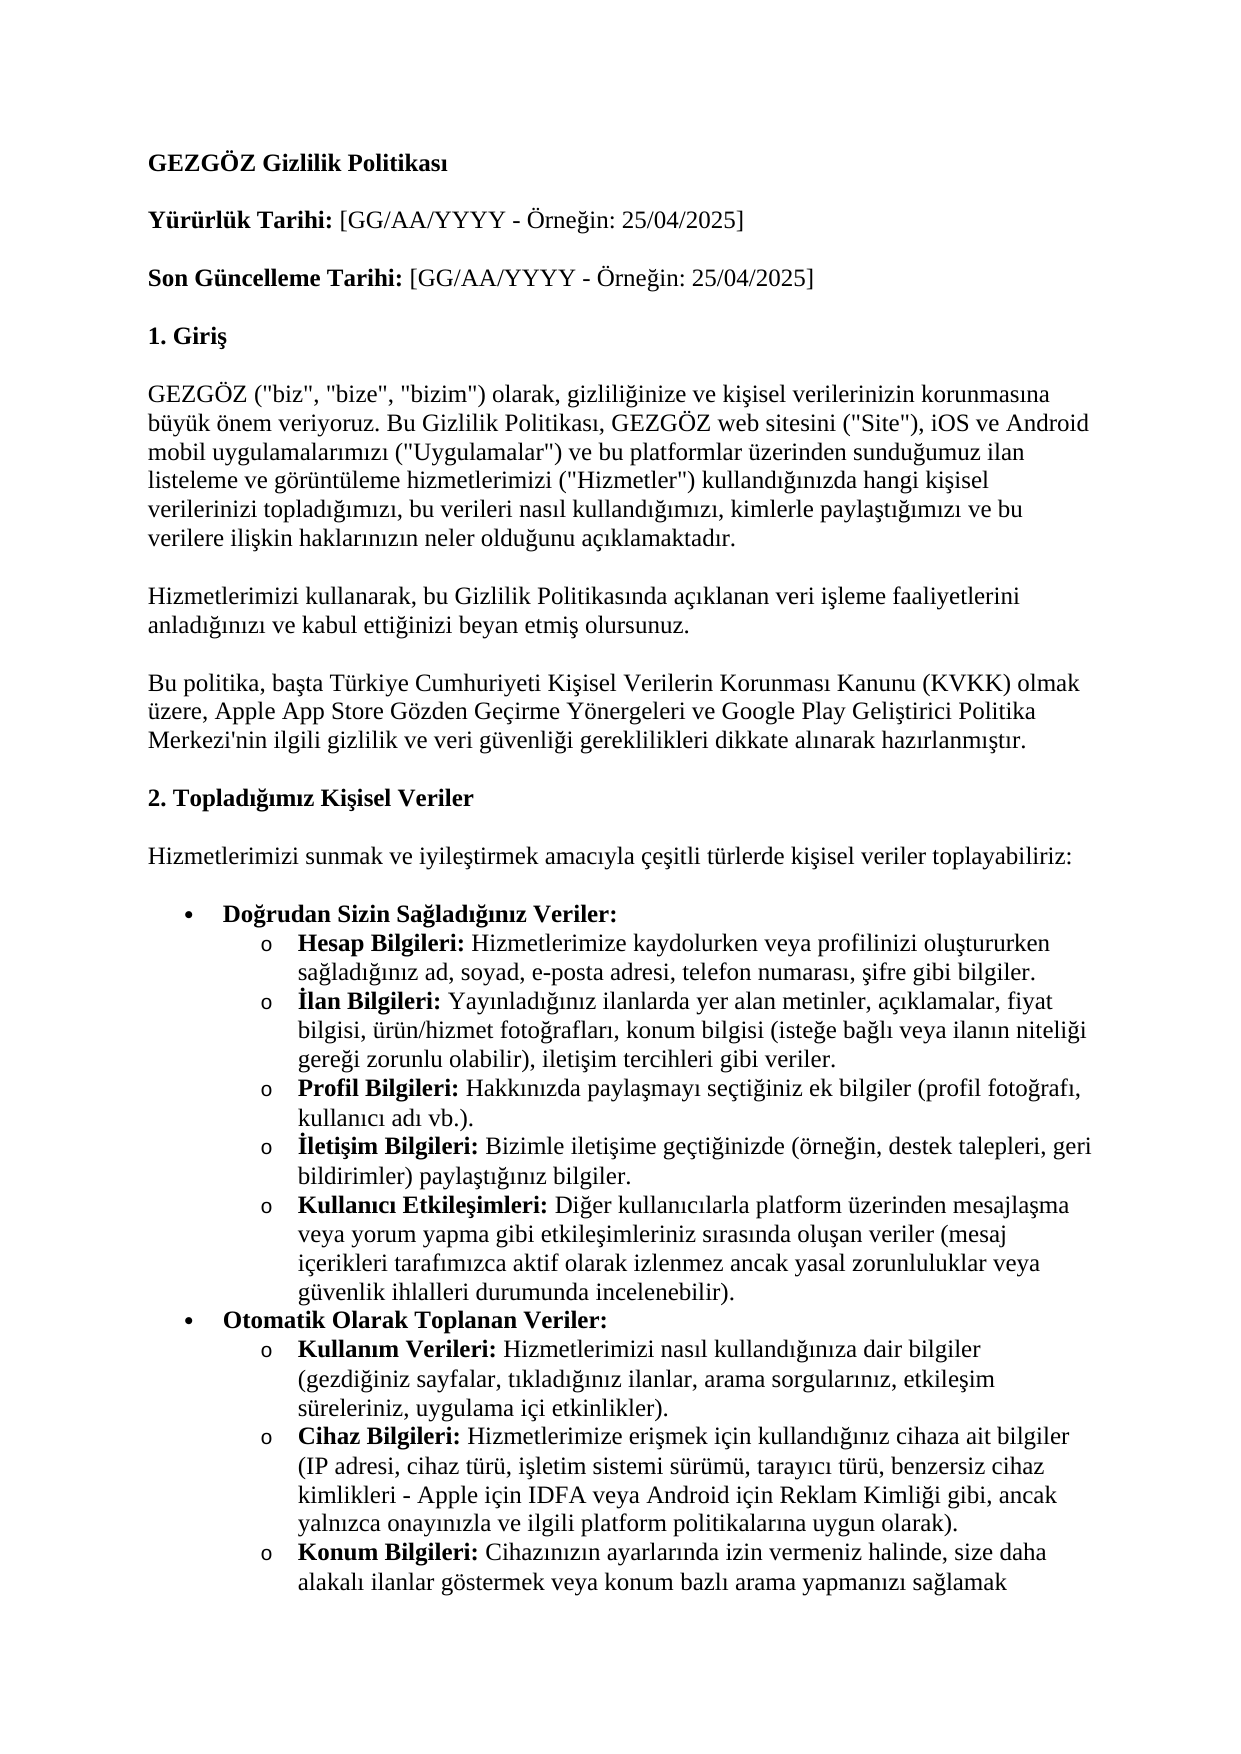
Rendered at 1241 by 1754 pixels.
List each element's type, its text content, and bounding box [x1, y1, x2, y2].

list İletişim Bilgileri: Bizimle iletişime geçtiğinizde (örneğin, destek talepleri, geri bildirimler) paylaştığınız bilgiler. [260, 1131, 1093, 1190]
list Kullanım Verileri: Hizmetlerimizi nasıl kullandığınıza dair bilgiler (gezdiğiniz sayfalar, tıkladığınız ilanlar, arama sorgularınız, etkileşim süreleriniz, uygulama içi etkinlikler). [260, 1334, 1093, 1421]
list Cihaz Bilgileri: Hizmetlerimize erişmek için kullandığınız cihaza ait bilgiler (IP adresi, cihaz türü, işletim sistemi sürümü, tarayıcı türü, benzersiz cihaz kimlikleri - Apple için IDFA veya Android için Reklam Kimliği gibi, ancak yalnızca onayınızla ve ilgili platform politikalarına uygun olarak). [260, 1421, 1093, 1537]
list Doğrudan Sizin Sağladığınız Veriler: [185, 899, 1093, 928]
text 2. Topladığımız Kişisel Veriler [148, 783, 1093, 812]
text GEZGÖZ ("biz", "bize", "bizim") olarak, gizliliğinize ve kişisel verilerinizin korunmasına büyük önem veriyoruz. Bu Gizlilik Politikası, GEZGÖZ web sitesini ("Site"), iOS ve Android mobil uygulamalarımızı ("Uygulamalar") ve bu platformlar üzerinden sunduğumuz ilan listeleme ve görüntüleme hizmetlerimizi ("Hizmetler") kullandığınızda hangi kişisel verilerinizi topladığımızı, bu verileri nasıl kullandığımızı, kimlerle paylaştığımızı ve bu verilere ilişkin haklarınızın neler olduğunu açıklamaktadır. [148, 379, 1093, 552]
text Yürürlük Tarihi: [GG/AA/YYYY - Örneğin: 25/04/2025] [148, 206, 1093, 234]
text GEZGÖZ Gizlilik Politikası [148, 148, 1093, 176]
list Kullanıcı Etkileşimleri: Diğer kullanıcılarla platform üzerinden mesajlaşma veya yorum yapma gibi etkileşimleriniz sırasında oluşan veriler (mesaj içerikleri tarafımızca aktif olarak izlenmez ancak yasal zorunluluklar veya güvenlik ihlalleri durumunda incelenebilir). [260, 1190, 1093, 1306]
list Hesap Bilgileri: Hizmetlerimize kaydolurken veya profilinizi oluştururken sağladığınız ad, soyad, e-posta adresi, telefon numarası, şifre gibi bilgiler. [260, 928, 1093, 986]
text Son Güncelleme Tarihi: [GG/AA/YYYY - Örneğin: 25/04/2025] [148, 263, 1093, 292]
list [260, 1537, 1093, 1596]
list İlan Bilgileri: Yayınladığınız ilanlarda yer alan metinler, açıklamalar, fiyat bilgisi, ürün/hizmet fotoğrafları, konum bilgisi (isteğe bağlı veya ilanın niteliği gereği zorunlu olabilir), iletişim tercihleri gibi veriler. [260, 986, 1093, 1073]
list Profil Bilgileri: Hakkınızda paylaşmayı seçtiğiniz ek bilgiler (profil fotoğrafı, kullanıcı adı vb.). [260, 1073, 1093, 1131]
text Hizmetlerimizi sunmak ve iyileştirmek amacıyla çeşitli türlerde kişisel veriler toplayabiliriz: [148, 841, 1093, 870]
text Bu politika, başta Türkiye Cumhuriyeti Kişisel Verilerin Korunması Kanunu (KVKK) olmak üzere, Apple App Store Gözden Geçirme Yönergeleri ve Google Play Geliştirici Politika Merkezi'nin ilgili gizlilik ve veri güvenliği gereklilikleri dikkate alınarak hazırlanmıştır. [148, 668, 1093, 754]
text Hizmetlerimizi kullanarak, bu Gizlilik Politikasında açıklanan veri işleme faaliyetlerini anladığınızı ve kabul ettiğinizi beyan etmiş olursunuz. [148, 581, 1093, 638]
text 1. Giriş [148, 321, 1093, 350]
list Otomatik Olarak Toplanan Veriler: [185, 1306, 1093, 1334]
